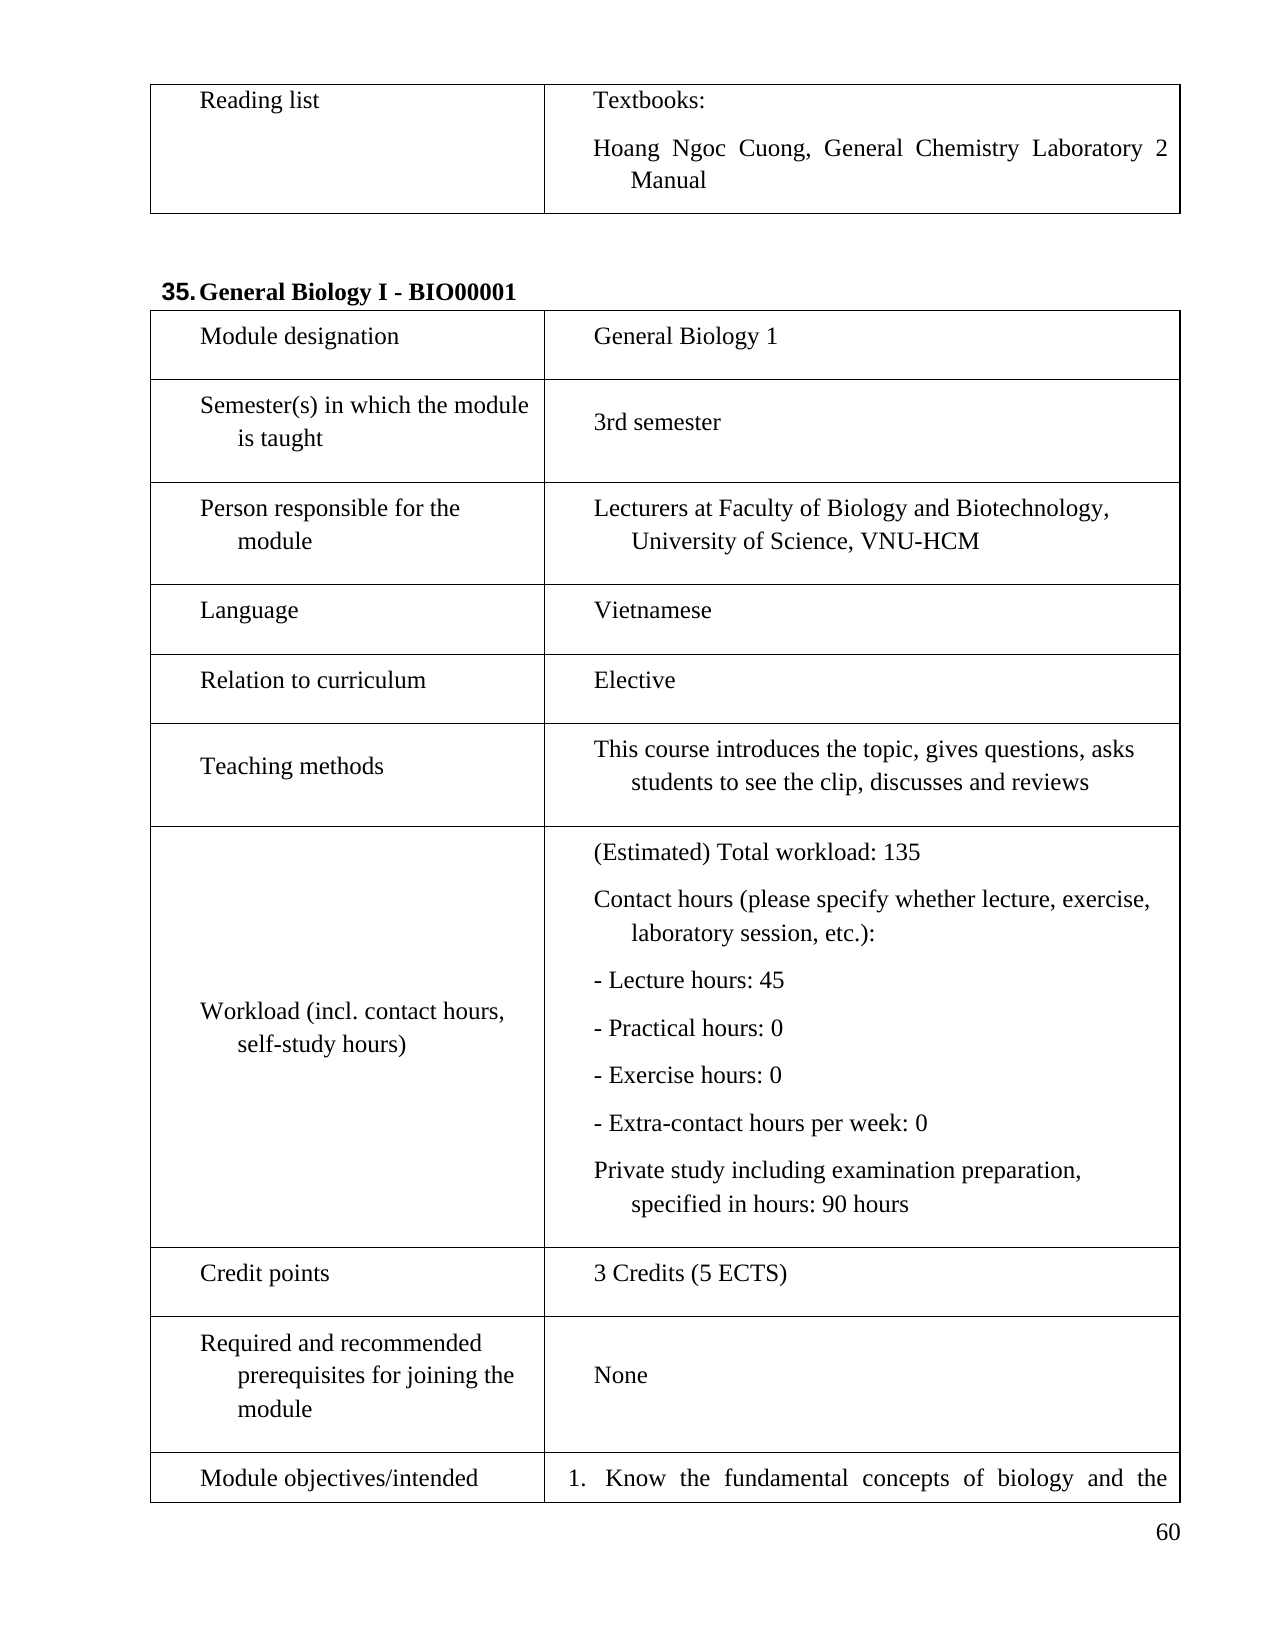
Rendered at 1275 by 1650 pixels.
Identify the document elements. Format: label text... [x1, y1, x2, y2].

table_cell Semester(s) in which the module is taught [151, 380, 544, 482]
table_header Module designation [151, 311, 544, 379]
table_cell Reading list [151, 85, 544, 213]
table_cell Workload (incl. contact hours, self-study hours) [151, 827, 544, 1247]
table_cell Vietnamese [545, 585, 1179, 653]
table_cell 3 Credits (5 ECTS) [545, 1248, 1179, 1316]
table_cell 3rd semester [545, 380, 1179, 482]
table_header General Biology 1 [545, 311, 1179, 379]
table_cell Required and recommended prerequisites for joining the module [151, 1317, 544, 1452]
table_cell (Estimated) Total workload: 135 Contact hours (please specify whether lecture, exercise, laboratory session, etc.): - Lecture hours: 45 - Practical hours: 0 - Exercise hours: 0 - Extra-contact hours per week: 0 Private study including examination preparation, specified in hours: 90 hours [545, 827, 1179, 1247]
table_cell Teaching methods [151, 724, 544, 826]
subtitle General Biology I - BIO00001 [161, 276, 1181, 305]
table_cell Relation to curriculum [151, 655, 544, 723]
table_cell Language [151, 585, 544, 653]
table_cell Person responsible for the module [151, 483, 544, 584]
table_cell None [545, 1317, 1179, 1452]
table_cell Elective [545, 655, 1179, 723]
table_cell Lecturers at Faculty of Biology and Biotechnology, University of Science, VNU-HCM [545, 483, 1179, 584]
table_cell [545, 1453, 1179, 1502]
table_cell Credit points [151, 1248, 544, 1316]
table_cell This course introduces the topic, gives questions, asks students to see the clip, discusses and reviews [545, 724, 1179, 826]
table_cell Textbooks: Hoang Ngoc Cuong, General Chemistry Laboratory 2 Manual [545, 85, 1179, 213]
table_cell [151, 1453, 544, 1502]
